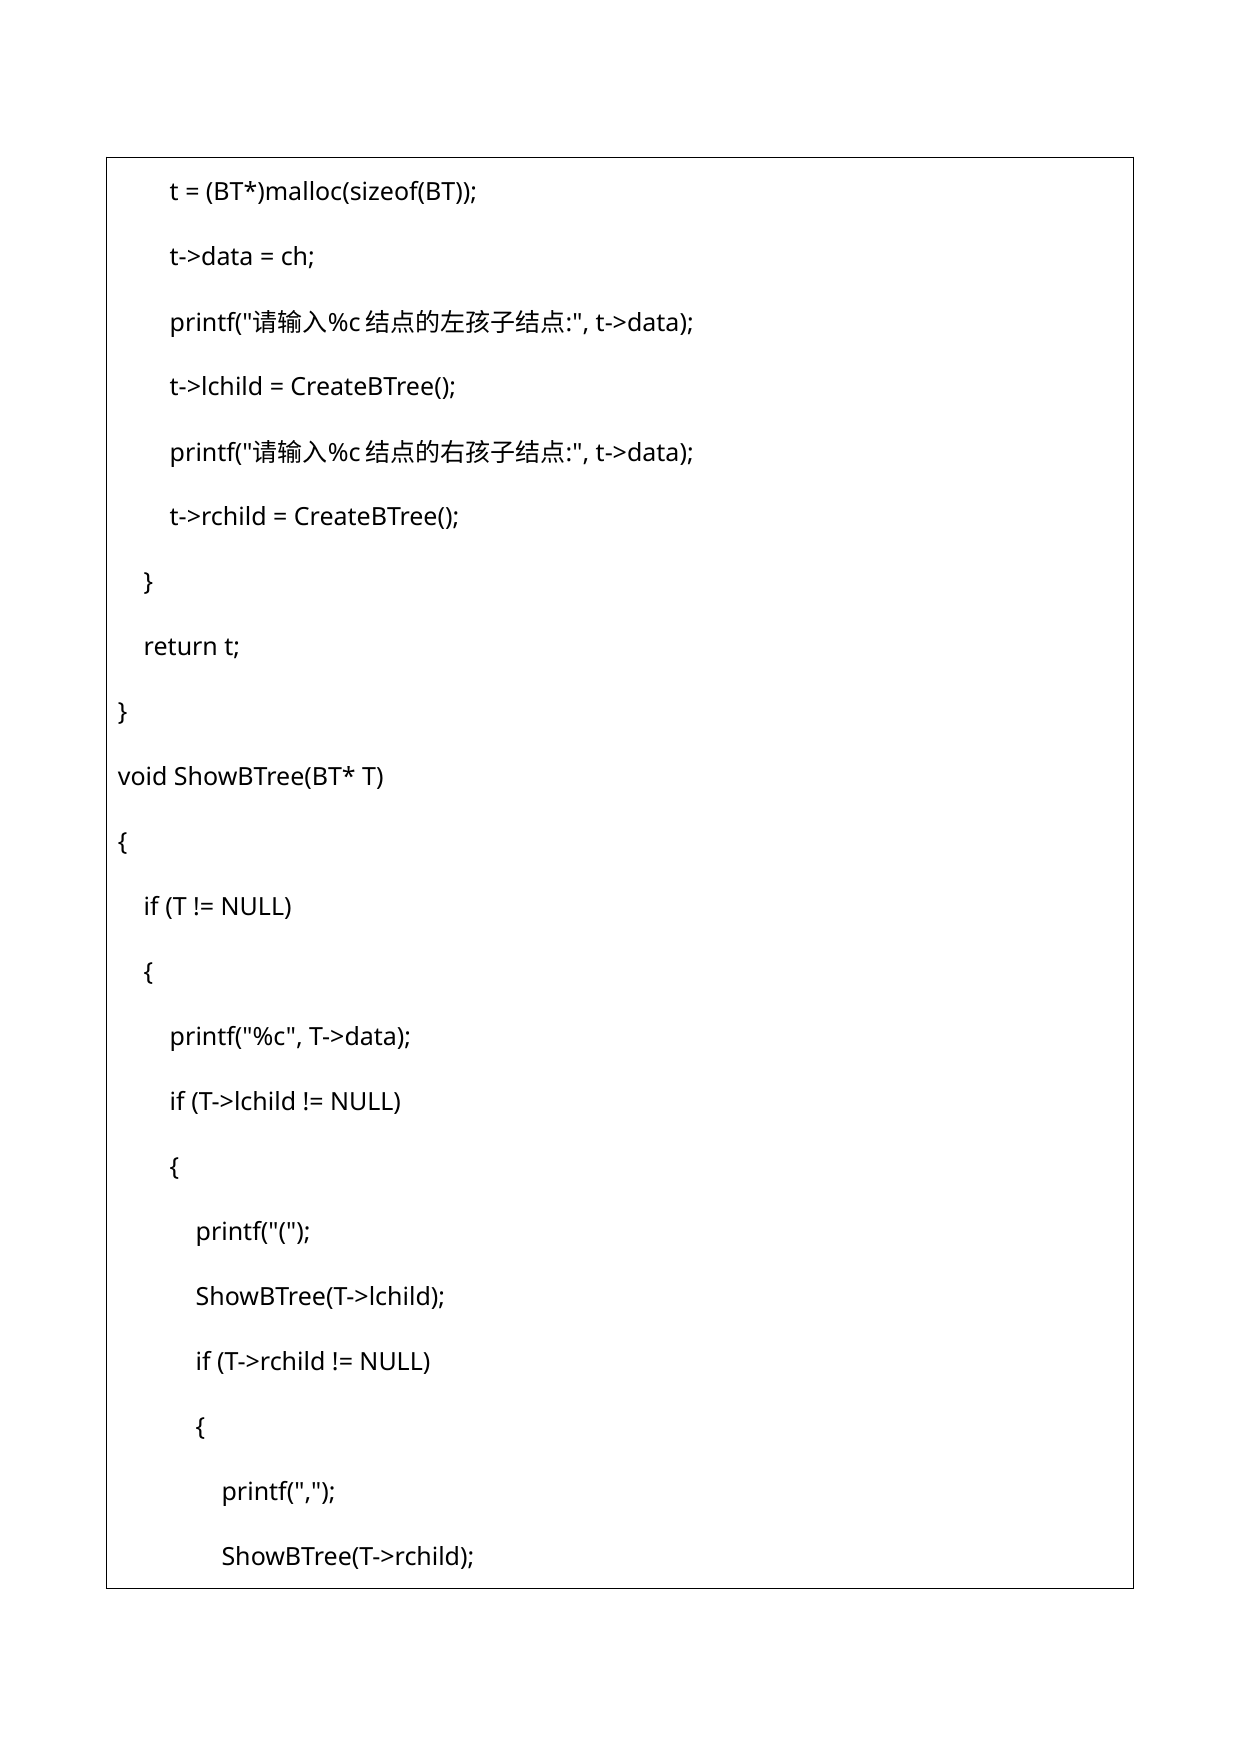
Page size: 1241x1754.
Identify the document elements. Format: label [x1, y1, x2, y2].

table_cell [107, 158, 1133, 1588]
